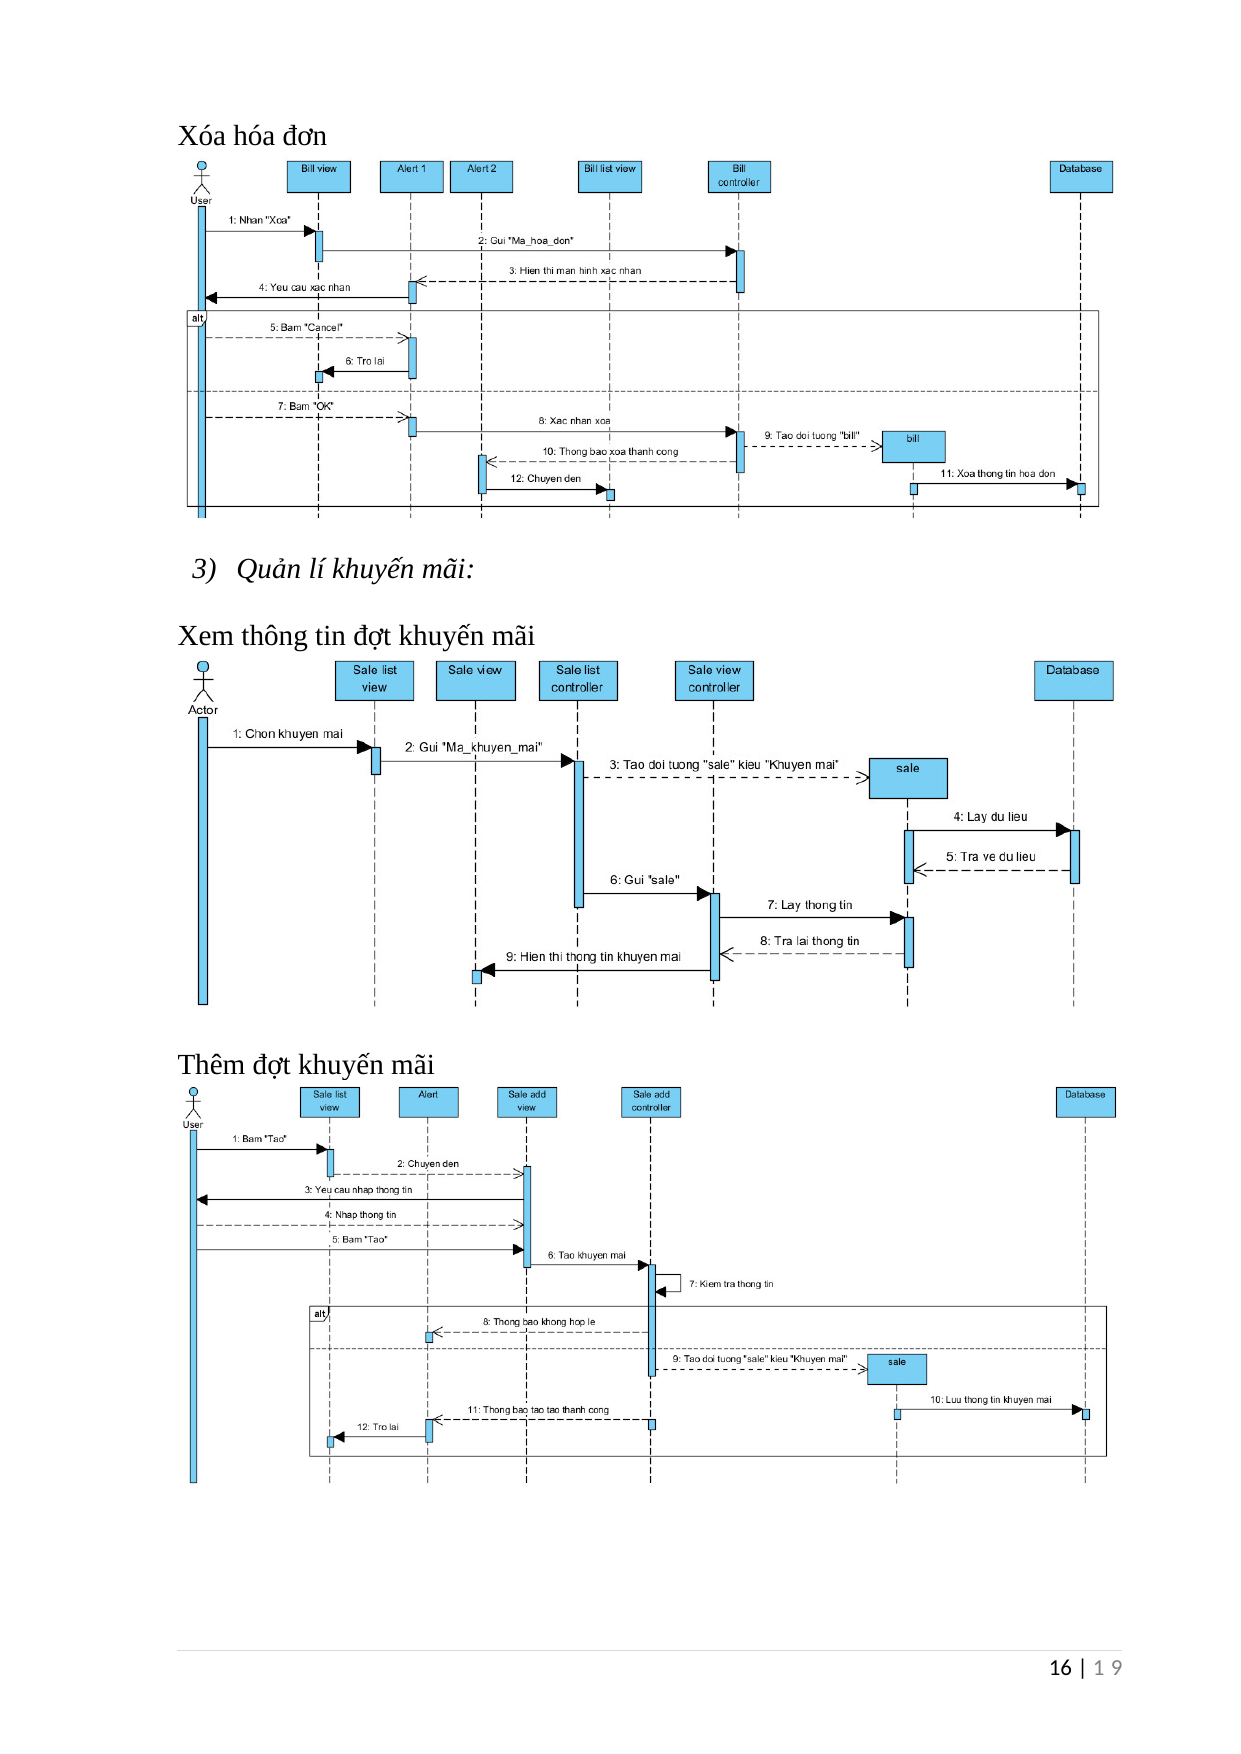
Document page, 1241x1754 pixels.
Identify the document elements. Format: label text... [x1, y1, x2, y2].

list Quản lí khuyến mãi: [192, 551, 1122, 585]
picture [177, 1080, 1123, 1489]
text Xem thông tin đợt khuyến mãi [177, 618, 1122, 652]
picture [177, 151, 1123, 518]
picture [177, 652, 1123, 1014]
text Xóa hóa đơn [177, 118, 1122, 151]
text Thêm đợt khuyến mãi [177, 1047, 1122, 1080]
